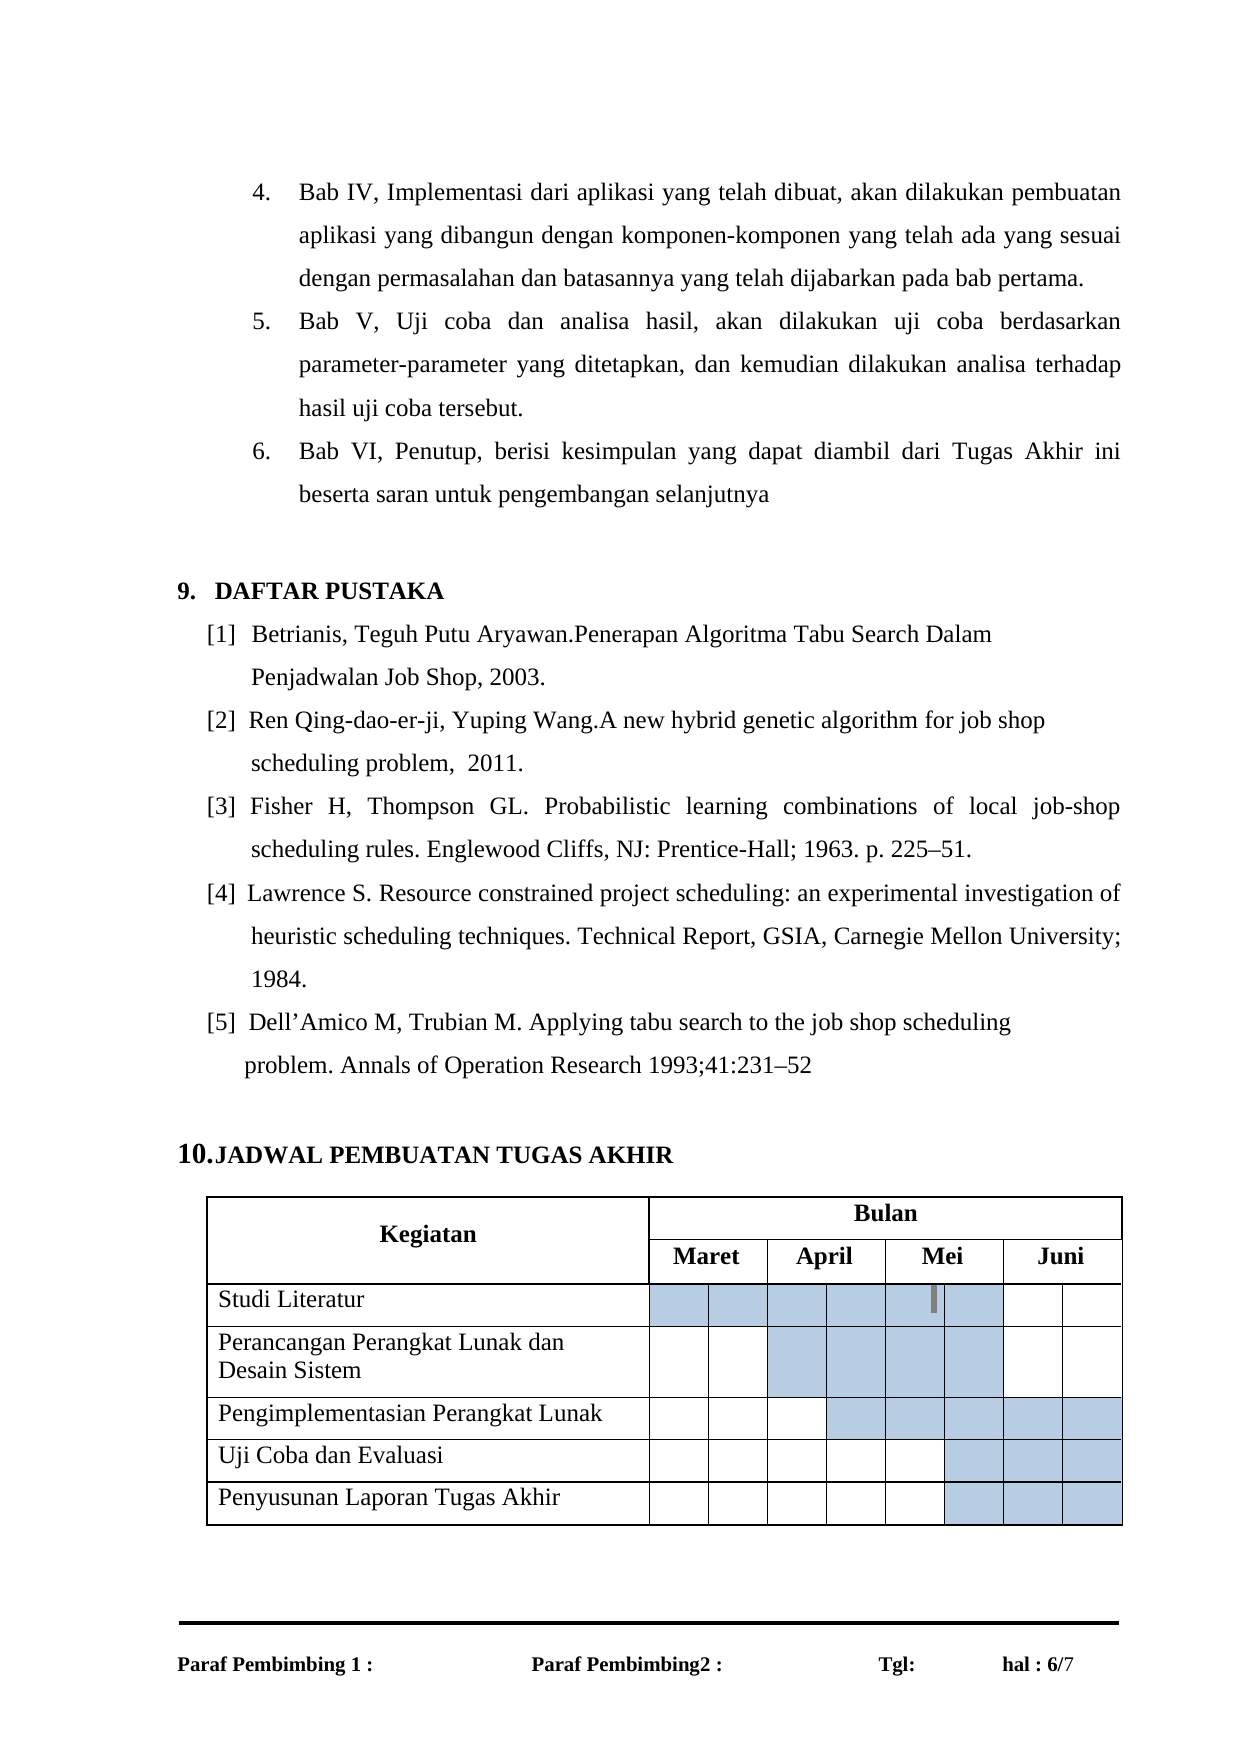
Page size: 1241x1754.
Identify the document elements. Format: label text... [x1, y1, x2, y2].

table_cell [768, 1285, 826, 1326]
text problem. Annals of Operation Research 1993;41:231–52 [207, 1050, 1122, 1079]
text [4] Lawrence S. Resource constrained project scheduling: an experimental investigation of heuristic scheduling techniques. Technical Report, GSIA, Carnegie Mellon University; 1984. [207, 878, 1122, 993]
table_cell [768, 1483, 826, 1524]
table_cell [709, 1440, 767, 1481]
table_cell Penyusunan Laporan Tugas Akhir [208, 1483, 649, 1524]
table_cell [768, 1398, 826, 1439]
table_cell [1063, 1283, 1122, 1326]
table_cell Pengimplementasian Perangkat Lunak [208, 1398, 649, 1439]
list DAFTAR PUSTAKA [177, 576, 1122, 604]
table_cell [1004, 1440, 1062, 1481]
table_cell [650, 1398, 708, 1439]
list JADWAL PEMBUATAN TUGAS AKHIR [177, 1136, 1122, 1170]
table_cell Perancangan Perangkat Lunak dan Desain Sistem [208, 1327, 649, 1397]
table_cell Juni [1004, 1240, 1122, 1282]
table_cell [1004, 1483, 1062, 1524]
table_cell Maret [650, 1240, 767, 1282]
table_cell [827, 1327, 885, 1397]
text [1] Betrianis, Teguh Putu Aryawan.Penerapan Algoritma Tabu Search Dalam Penjadwalan Job Shop, 2003. [207, 619, 1122, 691]
list Bab V, Uji coba dan analisa hasil, akan dilakukan uji coba berdasarkan parameter-parameter yang ditetapkan, dan kemudian dilakukan analisa terhadap hasil uji coba tersebut. [252, 306, 1122, 421]
table_cell [945, 1285, 1003, 1326]
table_cell [1063, 1397, 1122, 1439]
table_cell [827, 1398, 885, 1439]
table_header Kegiatan [208, 1198, 648, 1282]
table_cell [1063, 1439, 1122, 1481]
table_cell [886, 1285, 944, 1326]
table_cell [650, 1285, 708, 1326]
table_cell [1004, 1398, 1062, 1439]
table_cell [945, 1440, 1003, 1481]
text [5] Dell’Amico M, Trubian M. Applying tabu search to the job shop scheduling [207, 1007, 1122, 1036]
table_cell [768, 1440, 826, 1481]
table_cell Mei [886, 1240, 1003, 1282]
table_cell [709, 1483, 767, 1524]
table_cell [827, 1483, 885, 1524]
table_cell Uji Coba dan Evaluasi [208, 1440, 649, 1481]
table_cell [1004, 1327, 1062, 1397]
table_cell [709, 1285, 767, 1326]
table_header Bulan [650, 1198, 1121, 1239]
table_cell [827, 1285, 885, 1326]
table_cell [886, 1327, 944, 1397]
table_cell [709, 1327, 767, 1397]
table_cell [709, 1398, 767, 1439]
table_cell [650, 1327, 708, 1397]
table_cell [768, 1327, 826, 1397]
table_cell [945, 1483, 1003, 1524]
table_cell [1063, 1326, 1122, 1397]
table_cell [1004, 1285, 1062, 1326]
text [2] Ren Qing-dao-er-ji, Yuping Wang.A new hybrid genetic algorithm for job shop scheduling problem, 2011. [207, 705, 1122, 777]
table_cell [886, 1440, 944, 1481]
list Bab VI, Penutup, berisi kesimpulan yang dapat diambil dari Tugas Akhir ini beserta saran untuk pengembangan selanjutnya [252, 436, 1122, 508]
table_cell [945, 1398, 1003, 1439]
table_cell Studi Literatur [208, 1285, 649, 1326]
table_cell [650, 1440, 708, 1481]
table_cell [945, 1327, 1003, 1397]
table_cell [1063, 1481, 1122, 1524]
text [3] Fisher H, Thompson GL. Probabilistic learning combinations of local job-shop scheduling rules. Englewood Cliffs, NJ: Prentice-Hall; 1963. p. 225–51. [207, 791, 1122, 863]
list Bab IV, Implementasi dari aplikasi yang telah dibuat, akan dilakukan pembuatan aplikasi yang dibangun dengan komponen-komponen yang telah ada yang sesuai dengan permasalahan dan batasannya yang telah dijabarkan pada bab pertama. [252, 177, 1122, 292]
table_cell [886, 1483, 944, 1524]
table_cell [650, 1483, 708, 1524]
table_cell [886, 1398, 944, 1439]
table_cell April [768, 1240, 885, 1282]
table_cell [827, 1440, 885, 1481]
